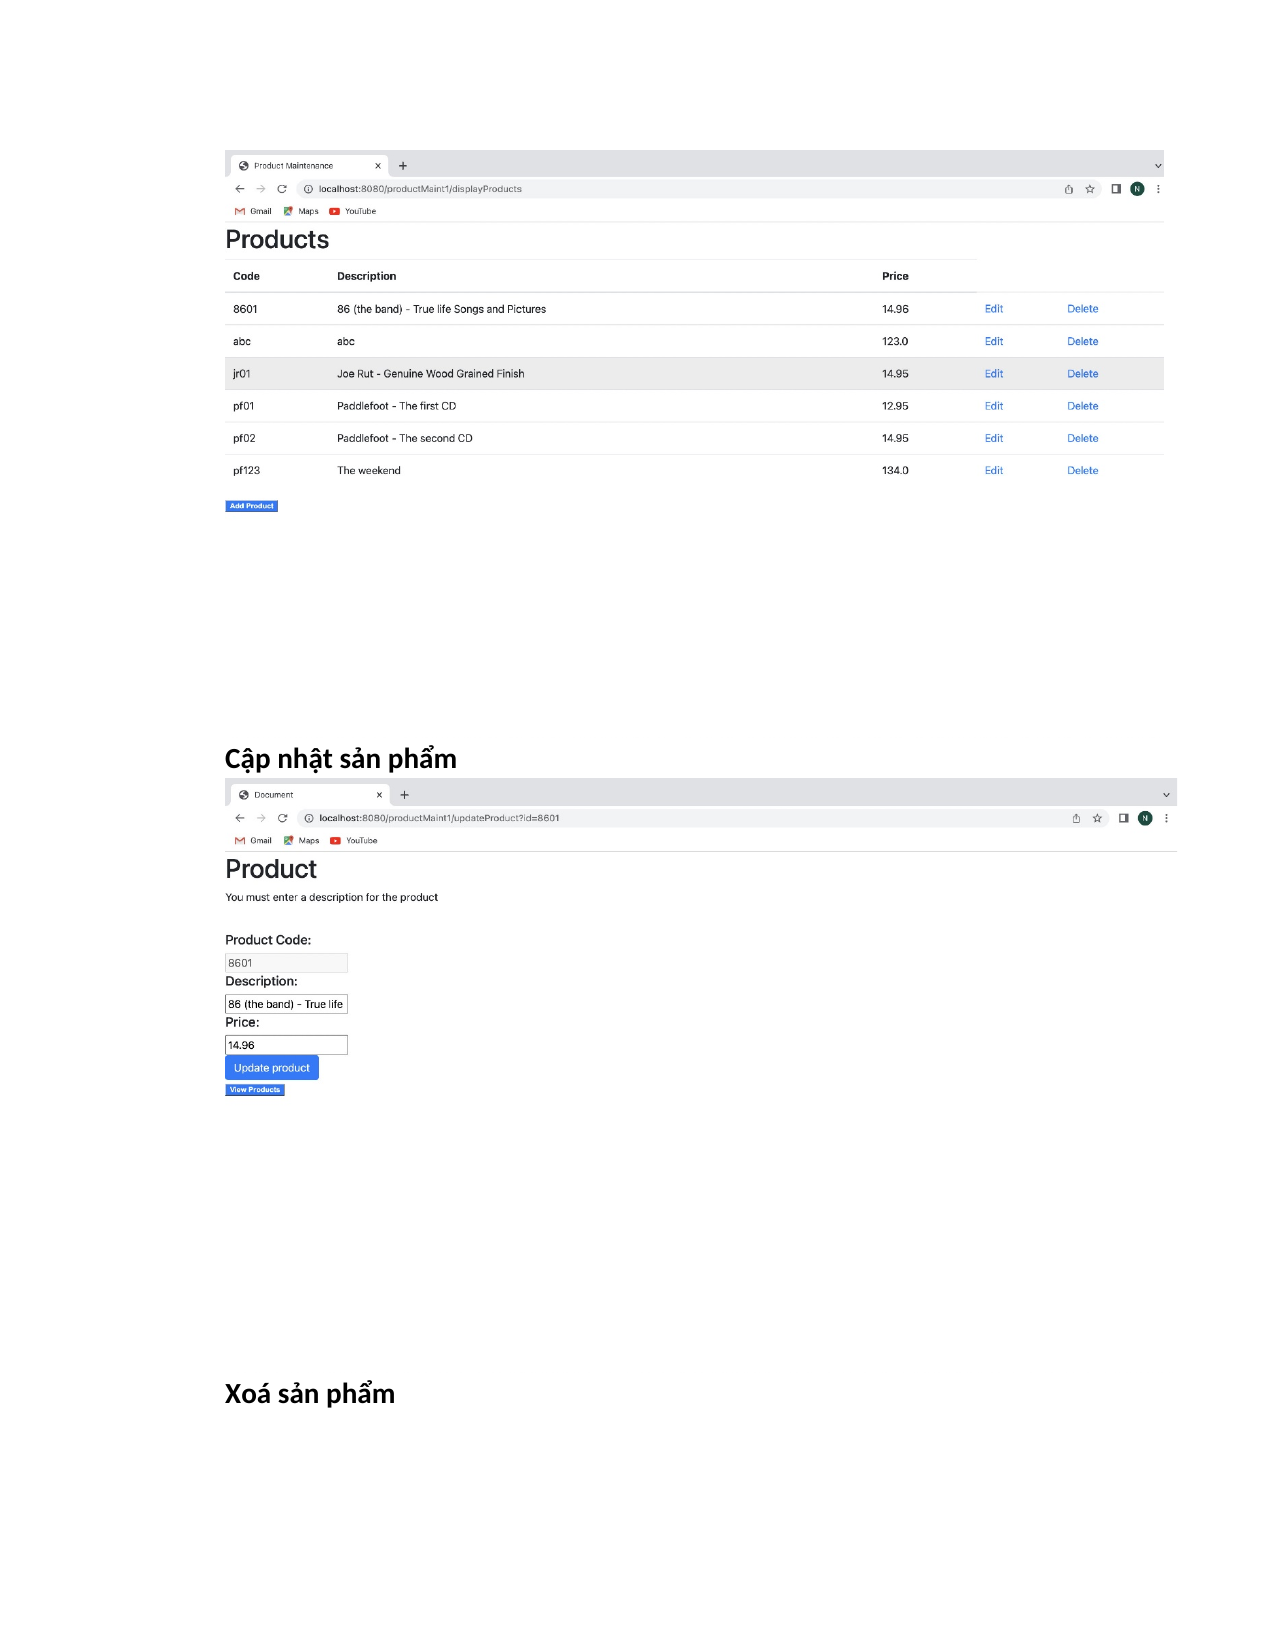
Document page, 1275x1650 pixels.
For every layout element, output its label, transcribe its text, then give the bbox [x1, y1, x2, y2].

list Xoá sản phẩm [225, 1375, 1125, 1410]
picture [225, 778, 1178, 1373]
list Cập nhật sản phẩm [225, 740, 1125, 775]
picture [225, 150, 1164, 738]
